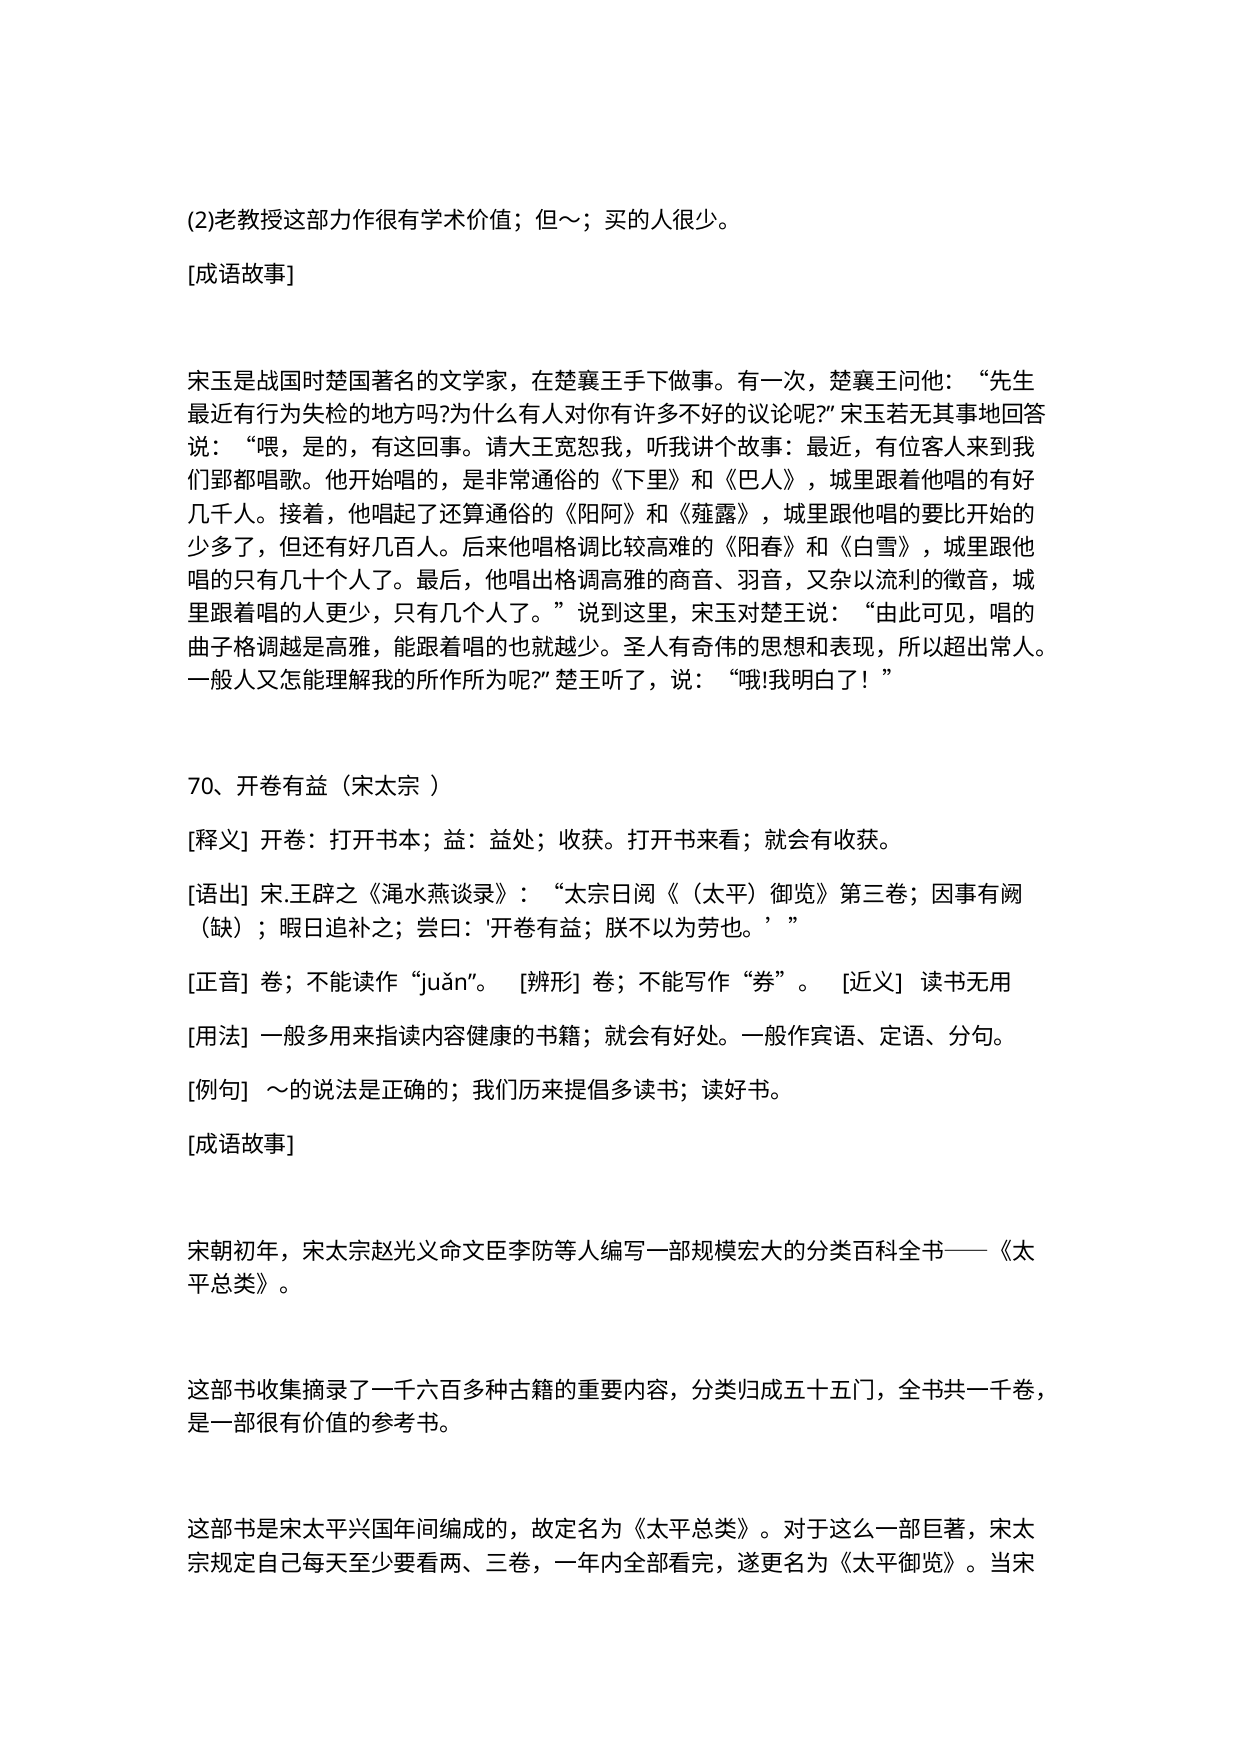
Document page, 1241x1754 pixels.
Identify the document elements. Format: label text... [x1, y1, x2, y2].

text [语出] 宋.王辟之《渑水燕谈录》：“太宗日阅《（太平）御览》第三卷；因事有阙（缺）；暇日追补之；尝曰：'开卷有益；朕不以为劳也。’” [187, 876, 1053, 943]
text [正音] 卷；不能读作“juǎn”。 [辨形] 卷；不能写作“券”。 [近义] 读书无用 [187, 964, 1053, 997]
text 70、开卷有益（宋太宗 ） [187, 768, 1053, 801]
text [用法] 一般多用来指读内容健康的书籍；就会有好处。一般作宾语、定语、分句。 [187, 1018, 1053, 1051]
text [成语故事] [187, 256, 1053, 289]
text [成语故事] [187, 1126, 1053, 1159]
text [例句] ～的说法是正确的；我们历来提倡多读书；读好书。 [187, 1072, 1053, 1105]
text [187, 1511, 1053, 1578]
text 这部书收集摘录了一千六百多种古籍的重要内容，分类归成五十五门，全书共一千卷，是一部很有价值的参考书。 [187, 1372, 1053, 1438]
text (2)老教授这部力作很有学术价值；但～；买的人很少。 [187, 202, 1053, 235]
text [释义] 开卷：打开书本；益：益处；收获。打开书来看；就会有收获。 [187, 822, 1053, 855]
text 宋朝初年，宋太宗赵光义命文臣李防等人编写一部规模宏大的分类百科全书——《太平总类》。 [187, 1232, 1053, 1299]
text 宋玉是战国时楚国著名的文学家，在楚襄王手下做事。有一次，楚襄王问他：“先生最近有行为失检的地方吗?为什么有人对你有许多不好的议论呢?” 宋玉若无其事地回答说：“喂，是的，有这回事。请大王宽恕我，听我讲个故事：最近，有位客人来到我们郢都唱歌。他开始唱的，是非常通俗的《下里》和《巴人》，城里跟着他唱的有好几千人。接着，他唱起了还算通俗的《阳阿》和《薤露》，城里跟他唱的要比开始的少多了，但还有好几百人。后来他唱格调比较高难的《阳春》和《白雪》，城里跟他唱的只有几十个人了。最后，他唱出格调高雅的商音、羽音，又杂以流利的徵音，城里跟着唱的人更少，只有几个人了。”说到这里，宋玉对楚王说：“由此可见，唱的曲子格调越是高雅，能跟着唱的也就越少。圣人有奇伟的思想和表现，所以超出常人。一般人又怎能理解我的所作所为呢?” 楚王听了，说：“哦!我明白了！” [187, 362, 1053, 695]
